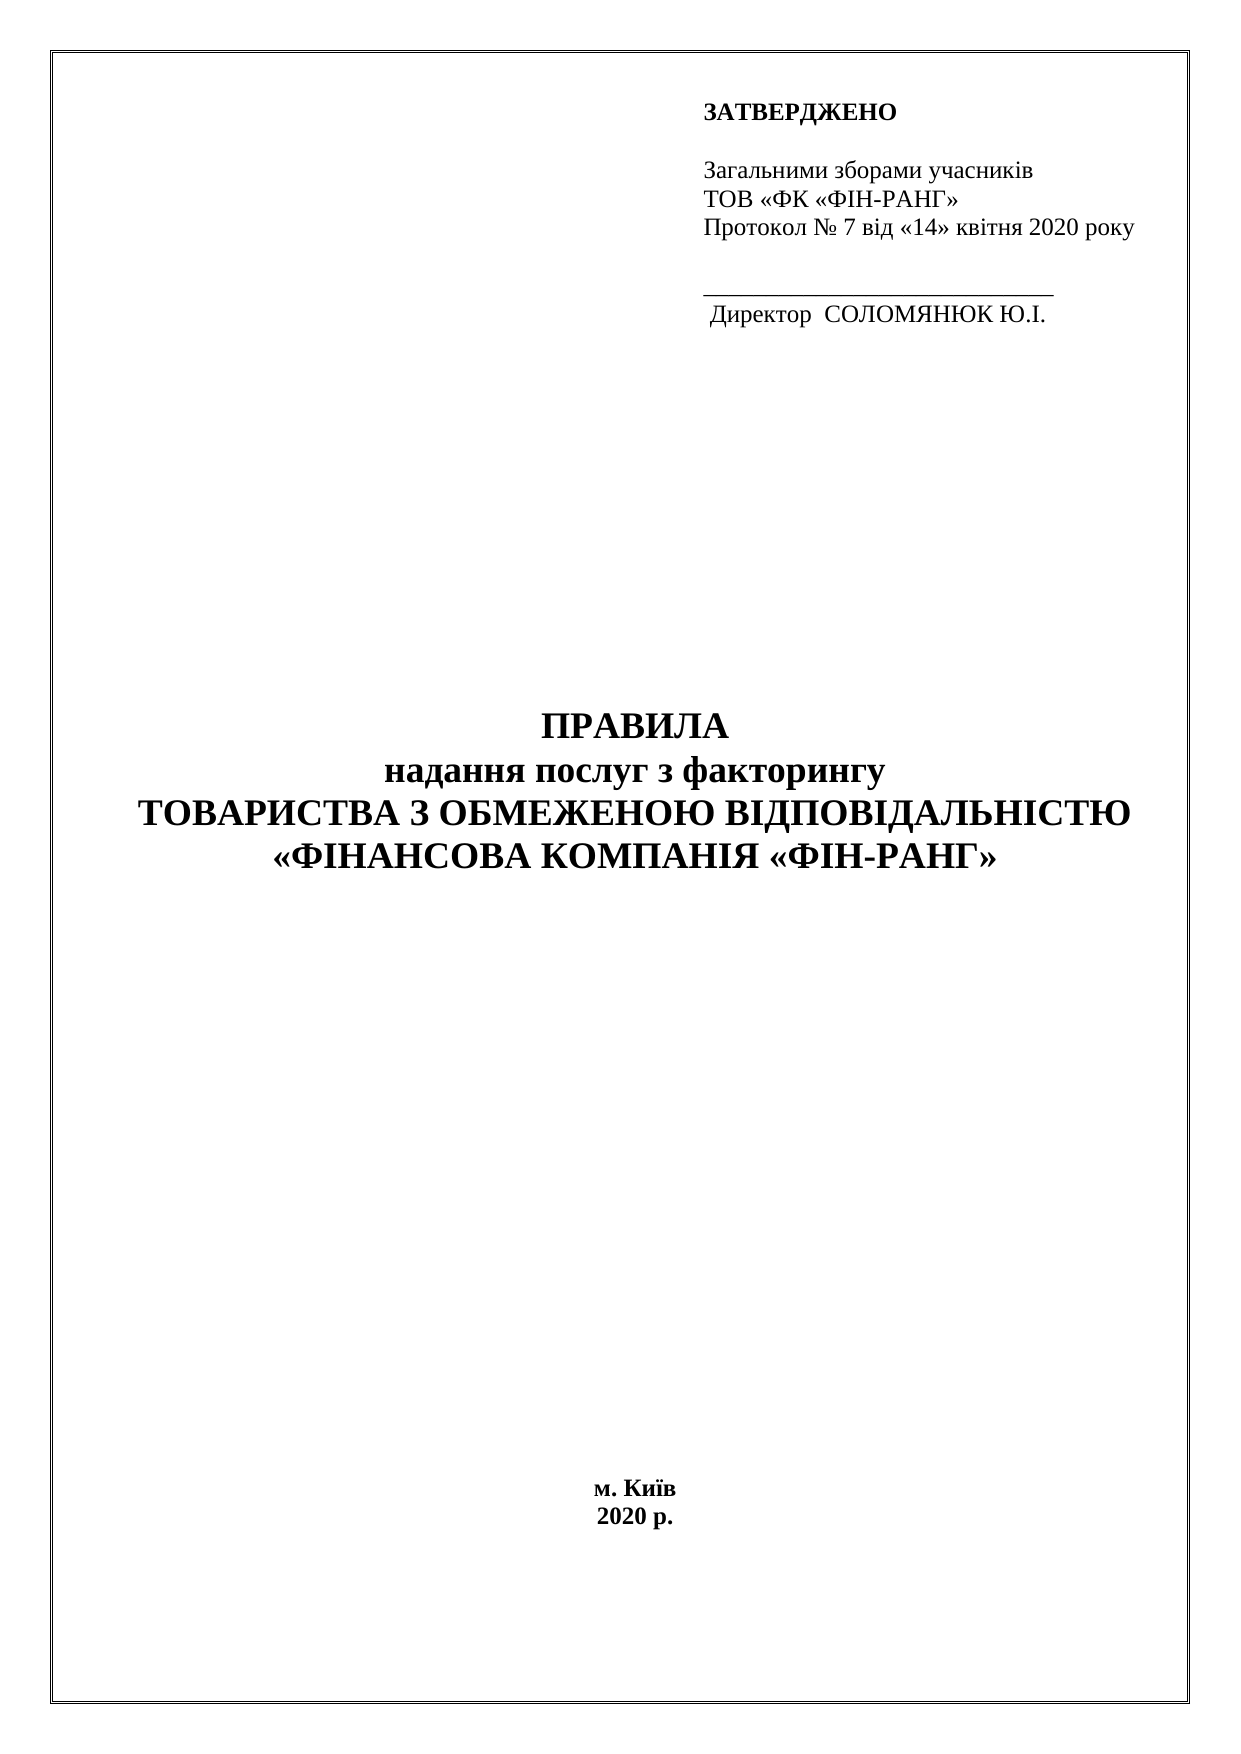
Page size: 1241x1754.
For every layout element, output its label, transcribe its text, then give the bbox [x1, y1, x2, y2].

text ТОВ «ФК «ФІН-РАНГ» [703, 184, 1181, 212]
text 2020 р. [89, 1501, 1181, 1530]
text ТОВАРИСТВА З ОБМЕЖЕНОЮ ВІДПОВІДАЛЬНІСТЮ [89, 790, 1181, 833]
text Директор СОЛОМЯНЮК Ю.І. [703, 299, 1181, 327]
text «ФІНАНСОВА КОМПАНІЯ «ФІН-РАНГ» [89, 833, 1181, 876]
text Загальними зборами учасників [703, 155, 1181, 184]
text Протокол № 7 від «14» квітня 2020 року [703, 212, 1181, 241]
text м. Київ [89, 1473, 1181, 1501]
text надання послуг з факторингу [89, 747, 1181, 790]
text ЗАТВЕРДЖЕНО [703, 97, 1183, 126]
text ____________________________ [703, 270, 1181, 299]
text ПРАВИЛА [89, 704, 1181, 747]
